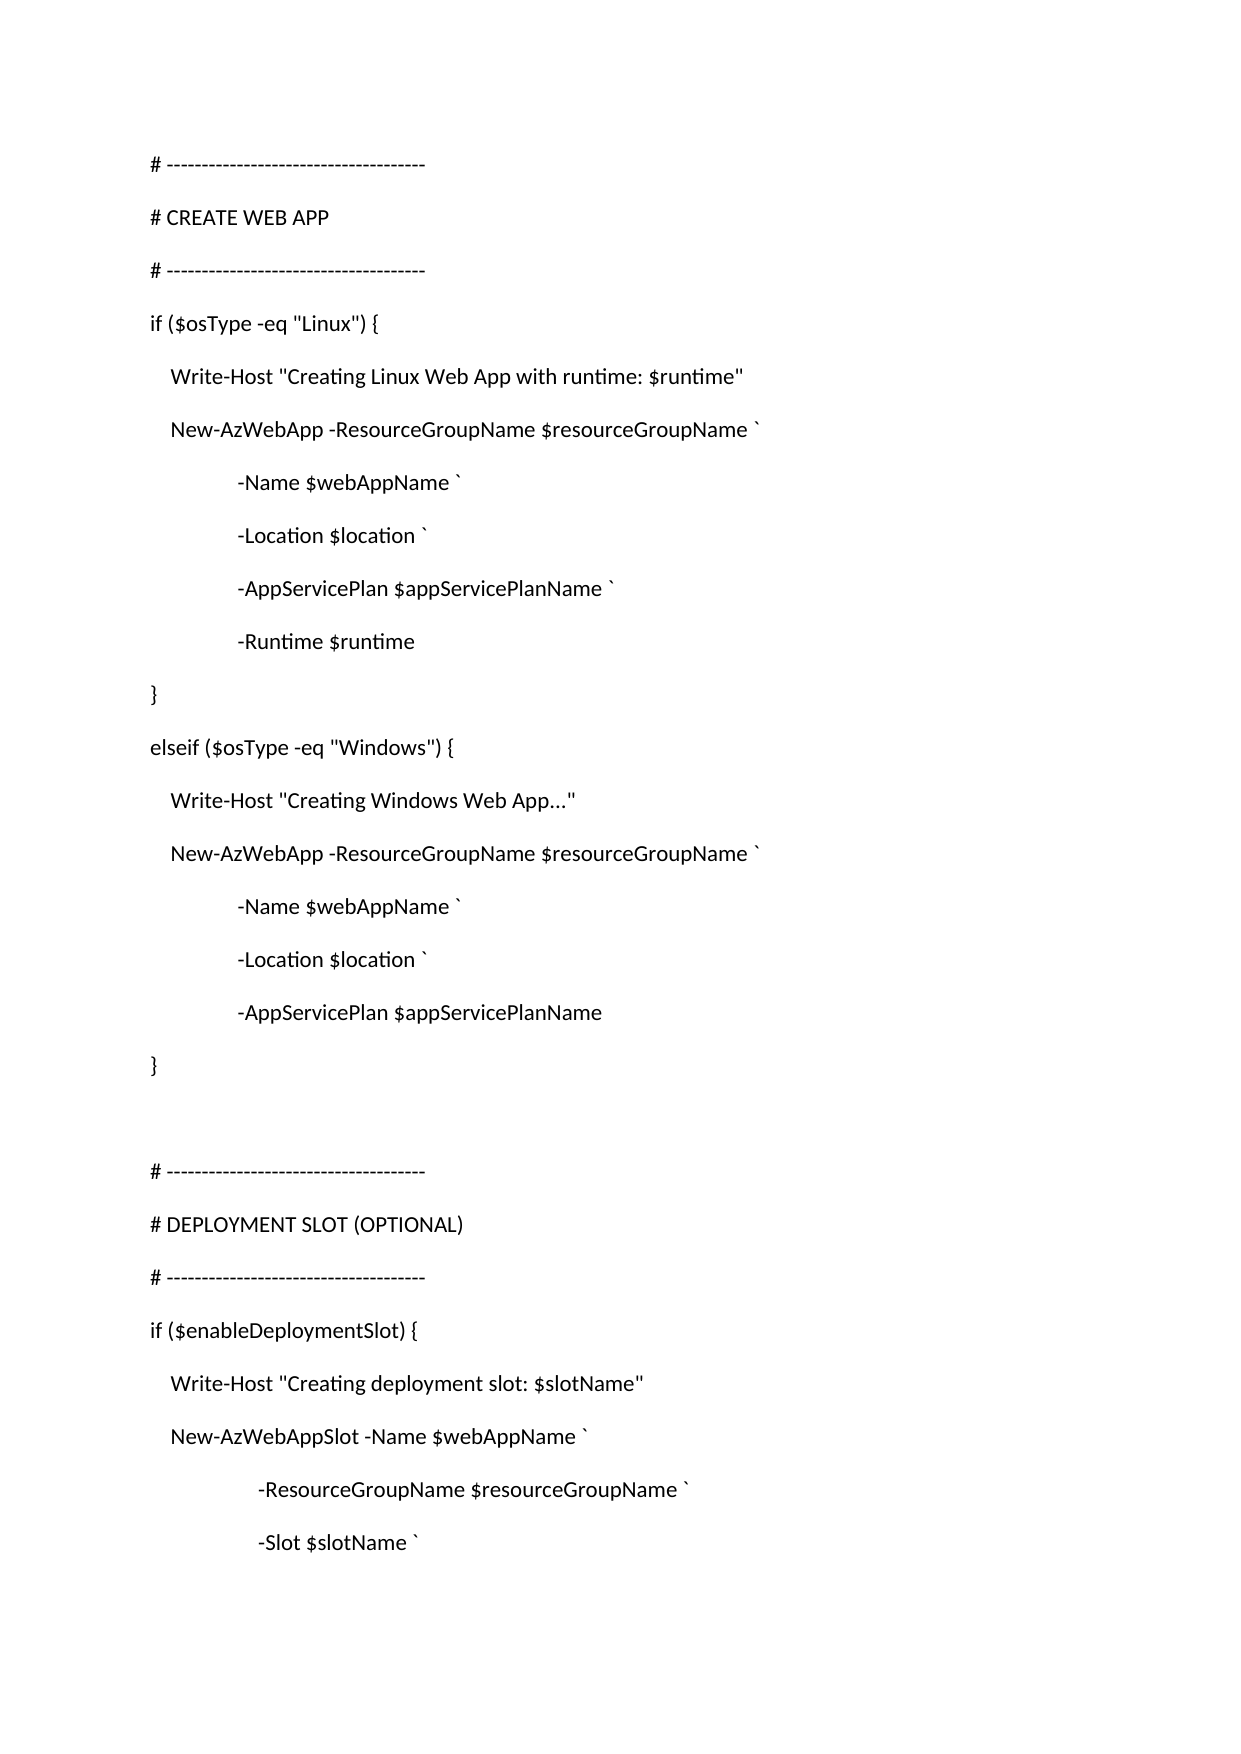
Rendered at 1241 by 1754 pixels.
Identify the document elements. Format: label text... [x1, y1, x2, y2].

text -Runtime $runtime [150, 627, 1090, 655]
text Write-Host "Creating Linux Web App with runtime: $runtime" [150, 362, 1090, 390]
text -Slot $slotName ` [150, 1528, 1090, 1557]
text -Location $location ` [150, 945, 1090, 973]
text -Name $webAppName ` [150, 468, 1090, 496]
text -Name $webAppName ` [150, 892, 1090, 920]
text if ($osType -eq "Linux") { [150, 309, 1090, 337]
text # ------------------------------------- [150, 150, 1090, 178]
text -ResourceGroupName $resourceGroupName ` [150, 1476, 1090, 1503]
text -AppServicePlan $appServicePlanName [150, 998, 1090, 1026]
text -Location $location ` [150, 521, 1090, 549]
text if ($enableDeploymentSlot) { [150, 1316, 1090, 1344]
text elseif ($osType -eq "Windows") { [150, 733, 1090, 761]
text New-AzWebAppSlot -Name $webAppName ` [150, 1422, 1090, 1451]
text # ------------------------------------- [150, 256, 1090, 284]
text -AppServicePlan $appServicePlanName ` [150, 574, 1090, 602]
text } [150, 680, 1090, 708]
text New-AzWebApp -ResourceGroupName $resourceGroupName ` [150, 415, 1090, 443]
text # ------------------------------------- [150, 1263, 1090, 1291]
text # DEPLOYMENT SLOT (OPTIONAL) [150, 1210, 1090, 1238]
text Write-Host "Creating Windows Web App..." [150, 786, 1090, 814]
text New-AzWebApp -ResourceGroupName $resourceGroupName ` [150, 839, 1090, 867]
text Write-Host "Creating deployment slot: $slotName" [150, 1369, 1090, 1397]
text # ------------------------------------- [150, 1157, 1090, 1185]
text # CREATE WEB APP [150, 203, 1090, 231]
text } [150, 1051, 1090, 1079]
